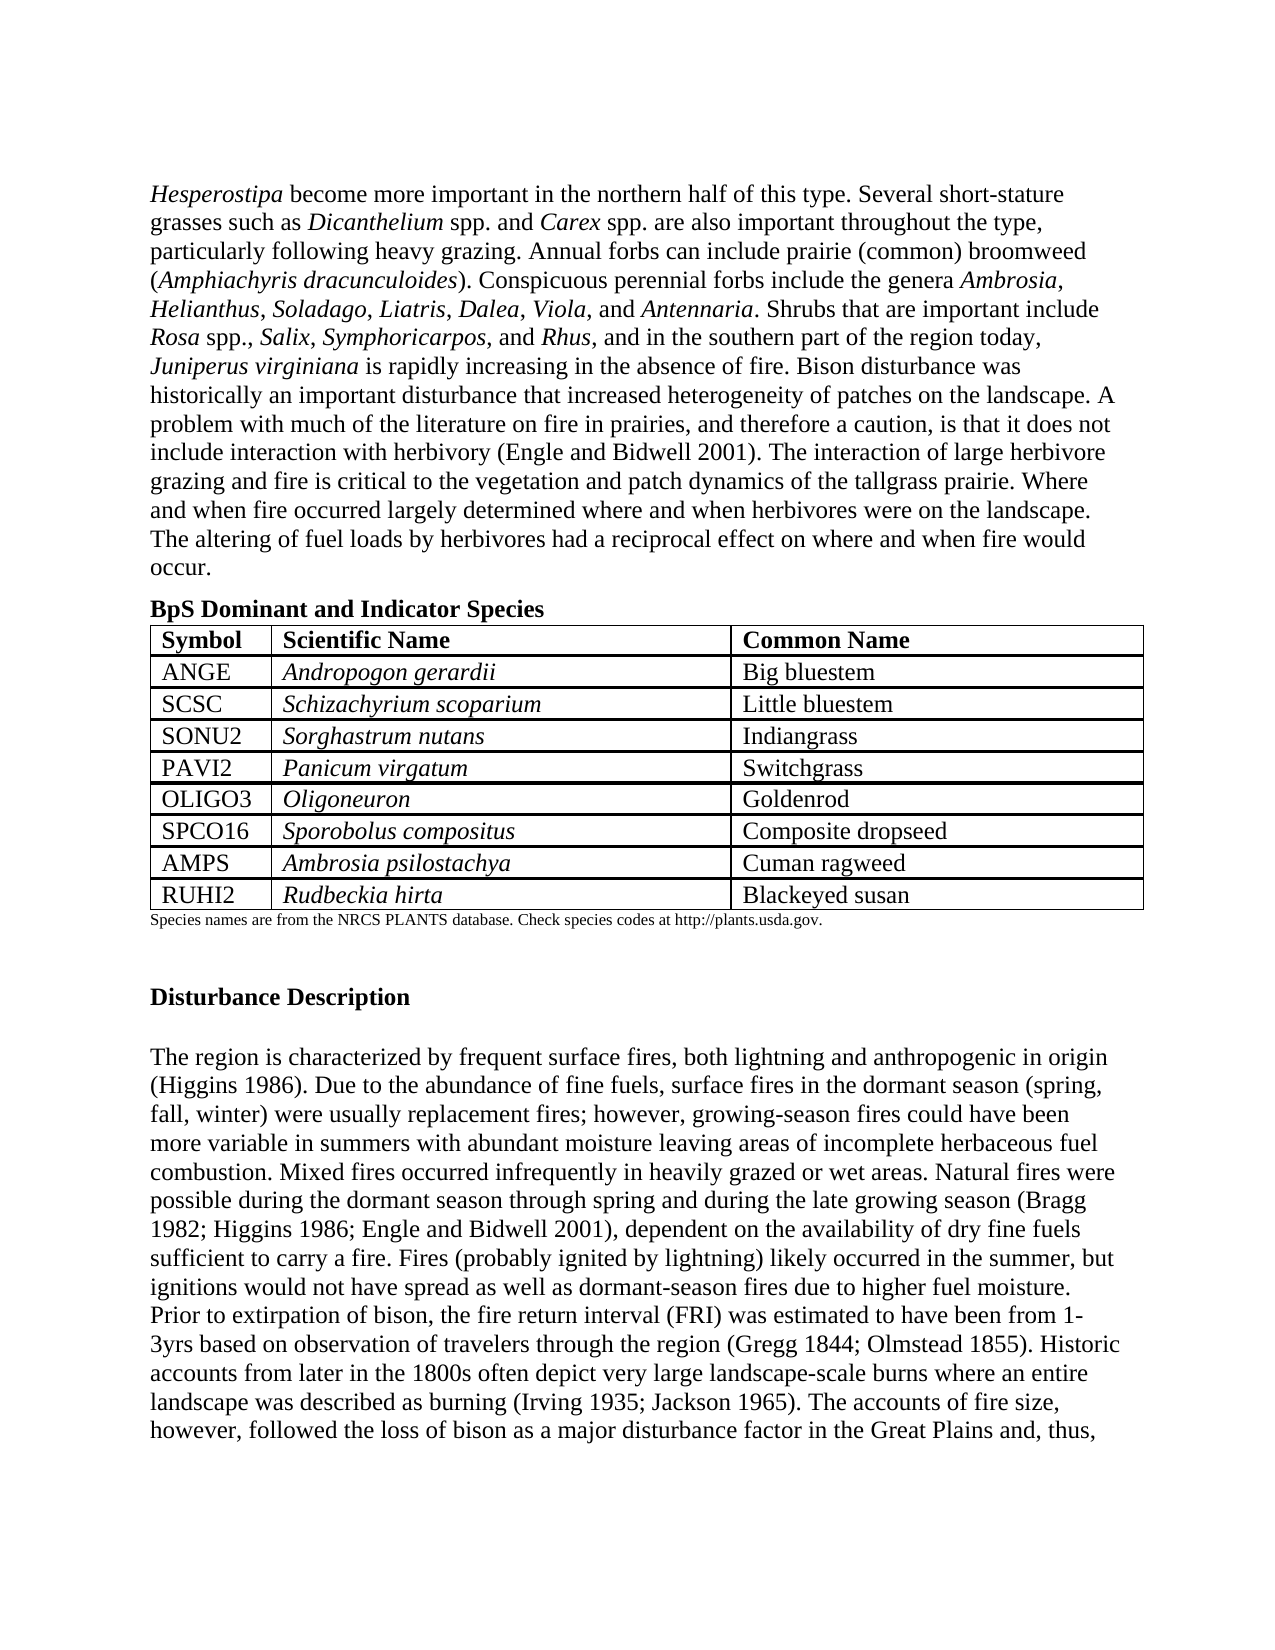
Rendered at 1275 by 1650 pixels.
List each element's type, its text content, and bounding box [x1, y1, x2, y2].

table_cell Rudbeckia hirta [272, 880, 730, 909]
table_cell SPCO16 [151, 816, 271, 845]
table_cell ANGE [151, 657, 271, 686]
table_cell RUHI2 [151, 880, 271, 909]
table_cell Sporobolus compositus [272, 816, 730, 845]
table_cell Ambrosia psilostachya [272, 848, 730, 877]
table_cell Little bluestem [732, 689, 1143, 718]
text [150, 1042, 1125, 1444]
table_cell Composite dropseed [732, 816, 1143, 845]
table_cell Andropogon gerardii [272, 657, 730, 686]
table_cell OLIGO3 [151, 785, 271, 813]
table_cell SONU2 [151, 721, 271, 749]
table_cell AMPS [151, 848, 271, 877]
table_cell PAVI2 [151, 753, 271, 781]
table_cell SCSC [151, 689, 271, 718]
table_cell Schizachyrium scoparium [272, 689, 730, 718]
table_cell Panicum virgatum [272, 753, 730, 781]
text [150, 179, 1125, 581]
table_cell Indiangrass [732, 721, 1143, 749]
table_cell Goldenrod [732, 785, 1143, 813]
table_cell Oligoneuron [272, 785, 730, 813]
table_header Symbol [151, 626, 271, 654]
table_cell Big bluestem [732, 657, 1143, 686]
text Species names are from the NRCS PLANTS database. Check species codes at http://plants.usda.gov. [150, 910, 1125, 928]
table_cell Switchgrass [732, 753, 1143, 781]
table_header Scientific Name [272, 626, 730, 654]
text Disturbance Description [150, 982, 1125, 1011]
table_header Common Name [732, 626, 1143, 654]
text BpS Dominant and Indicator Species [150, 594, 1125, 622]
table_cell Sorghastrum nutans [272, 721, 730, 749]
table_cell Cuman ragweed [732, 848, 1143, 877]
table_cell Blackeyed susan [732, 880, 1143, 909]
